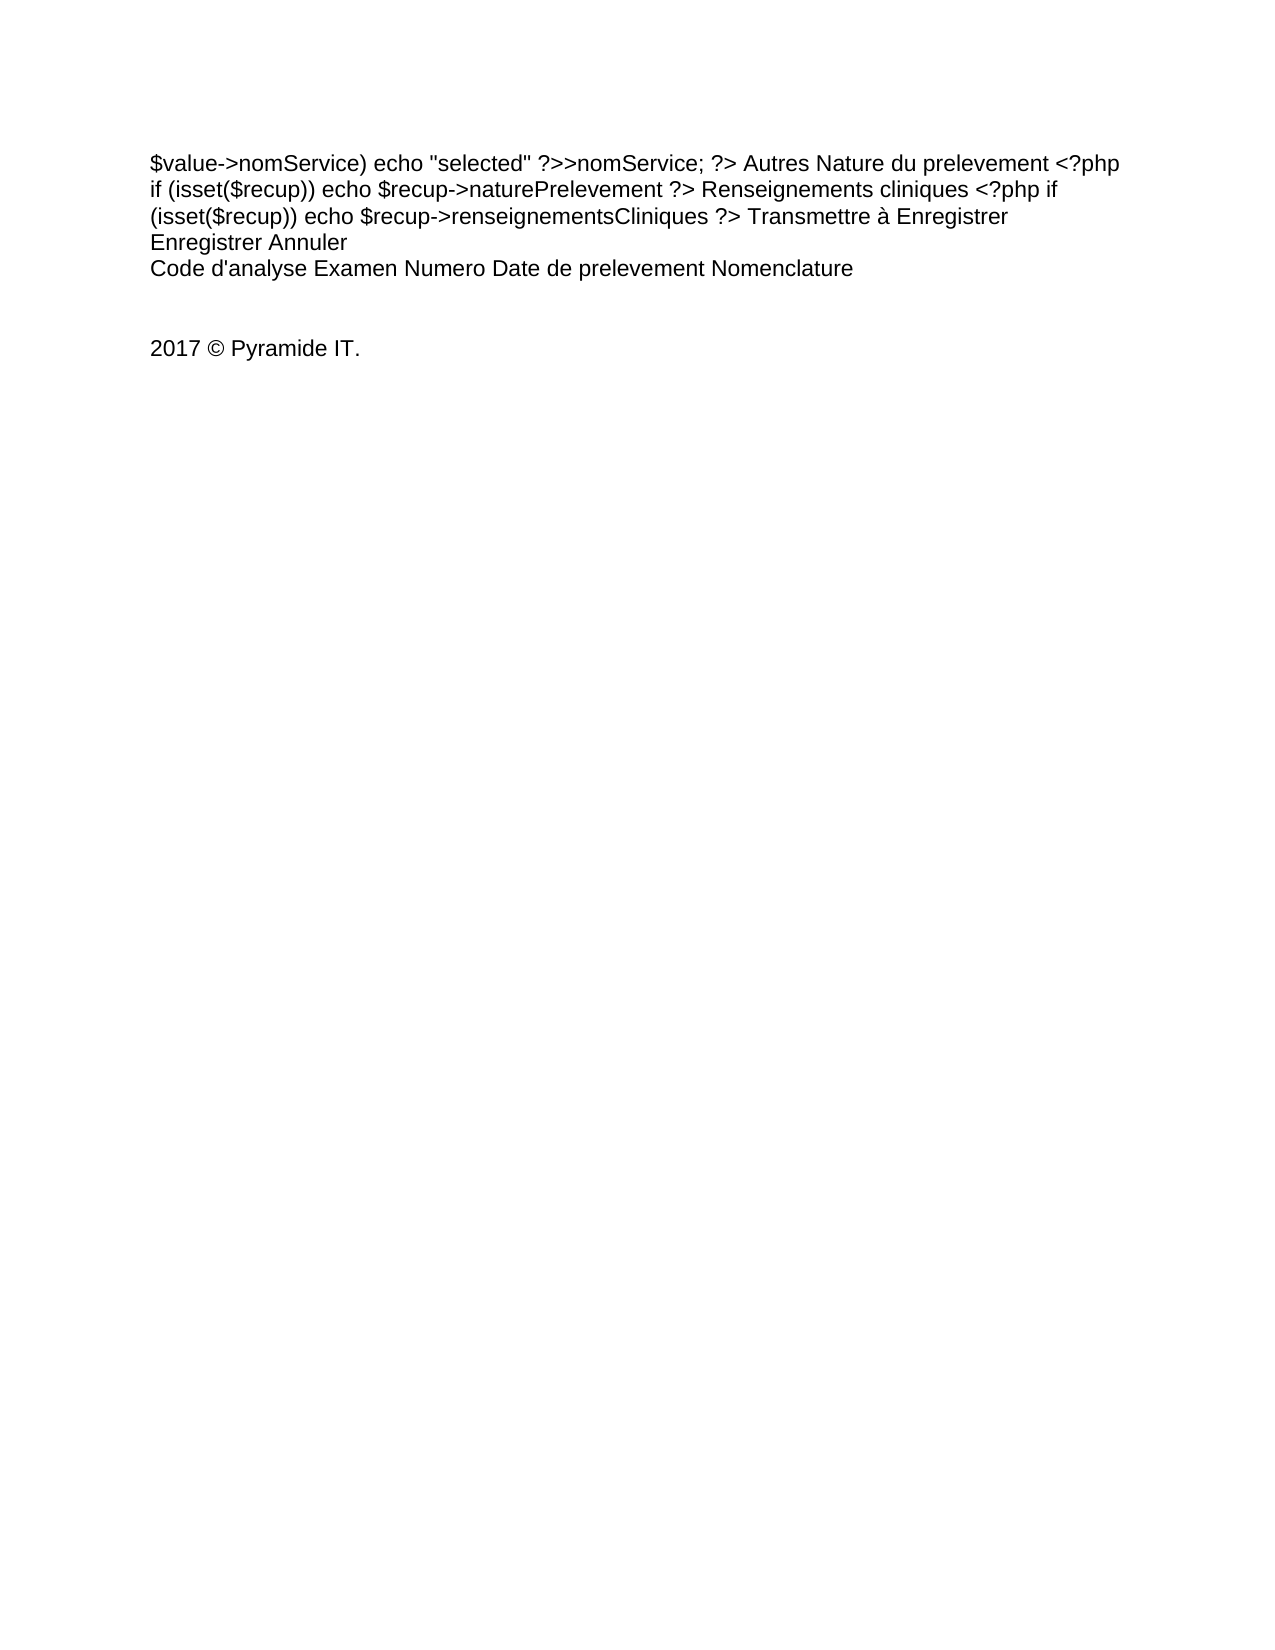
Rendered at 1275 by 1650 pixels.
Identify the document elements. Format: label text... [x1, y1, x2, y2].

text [150, 150, 1125, 255]
text 2017 © Pyramide IT. [150, 334, 1125, 361]
text Code d'analyse Examen Numero Date de prelevement Nomenclature [150, 255, 1125, 282]
